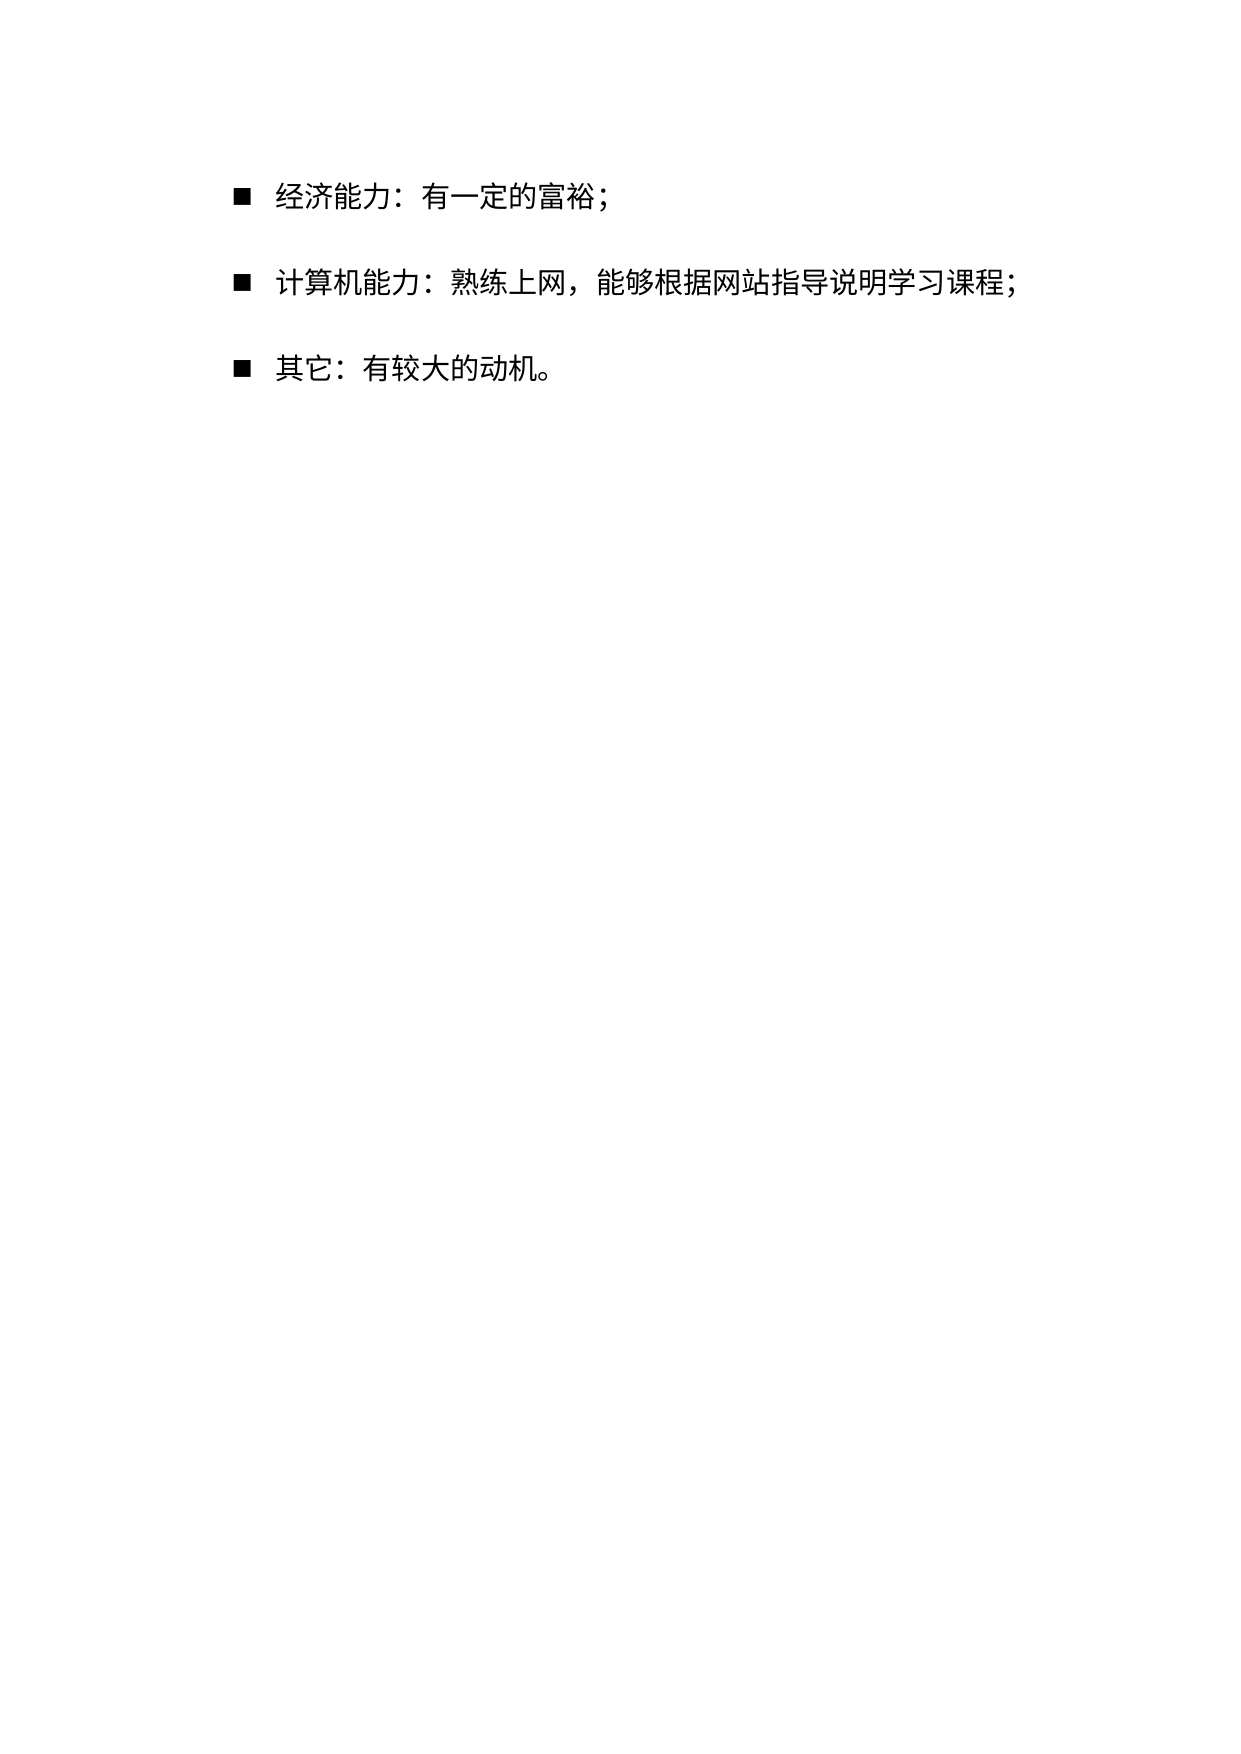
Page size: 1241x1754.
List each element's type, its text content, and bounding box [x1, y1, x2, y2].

list 其它：有较大的动机。 [231, 334, 1053, 399]
list 计算机能力：熟练上网，能够根据网站指导说明学习课程； [231, 248, 1053, 313]
list 经济能力：有一定的富裕； [231, 162, 1053, 227]
